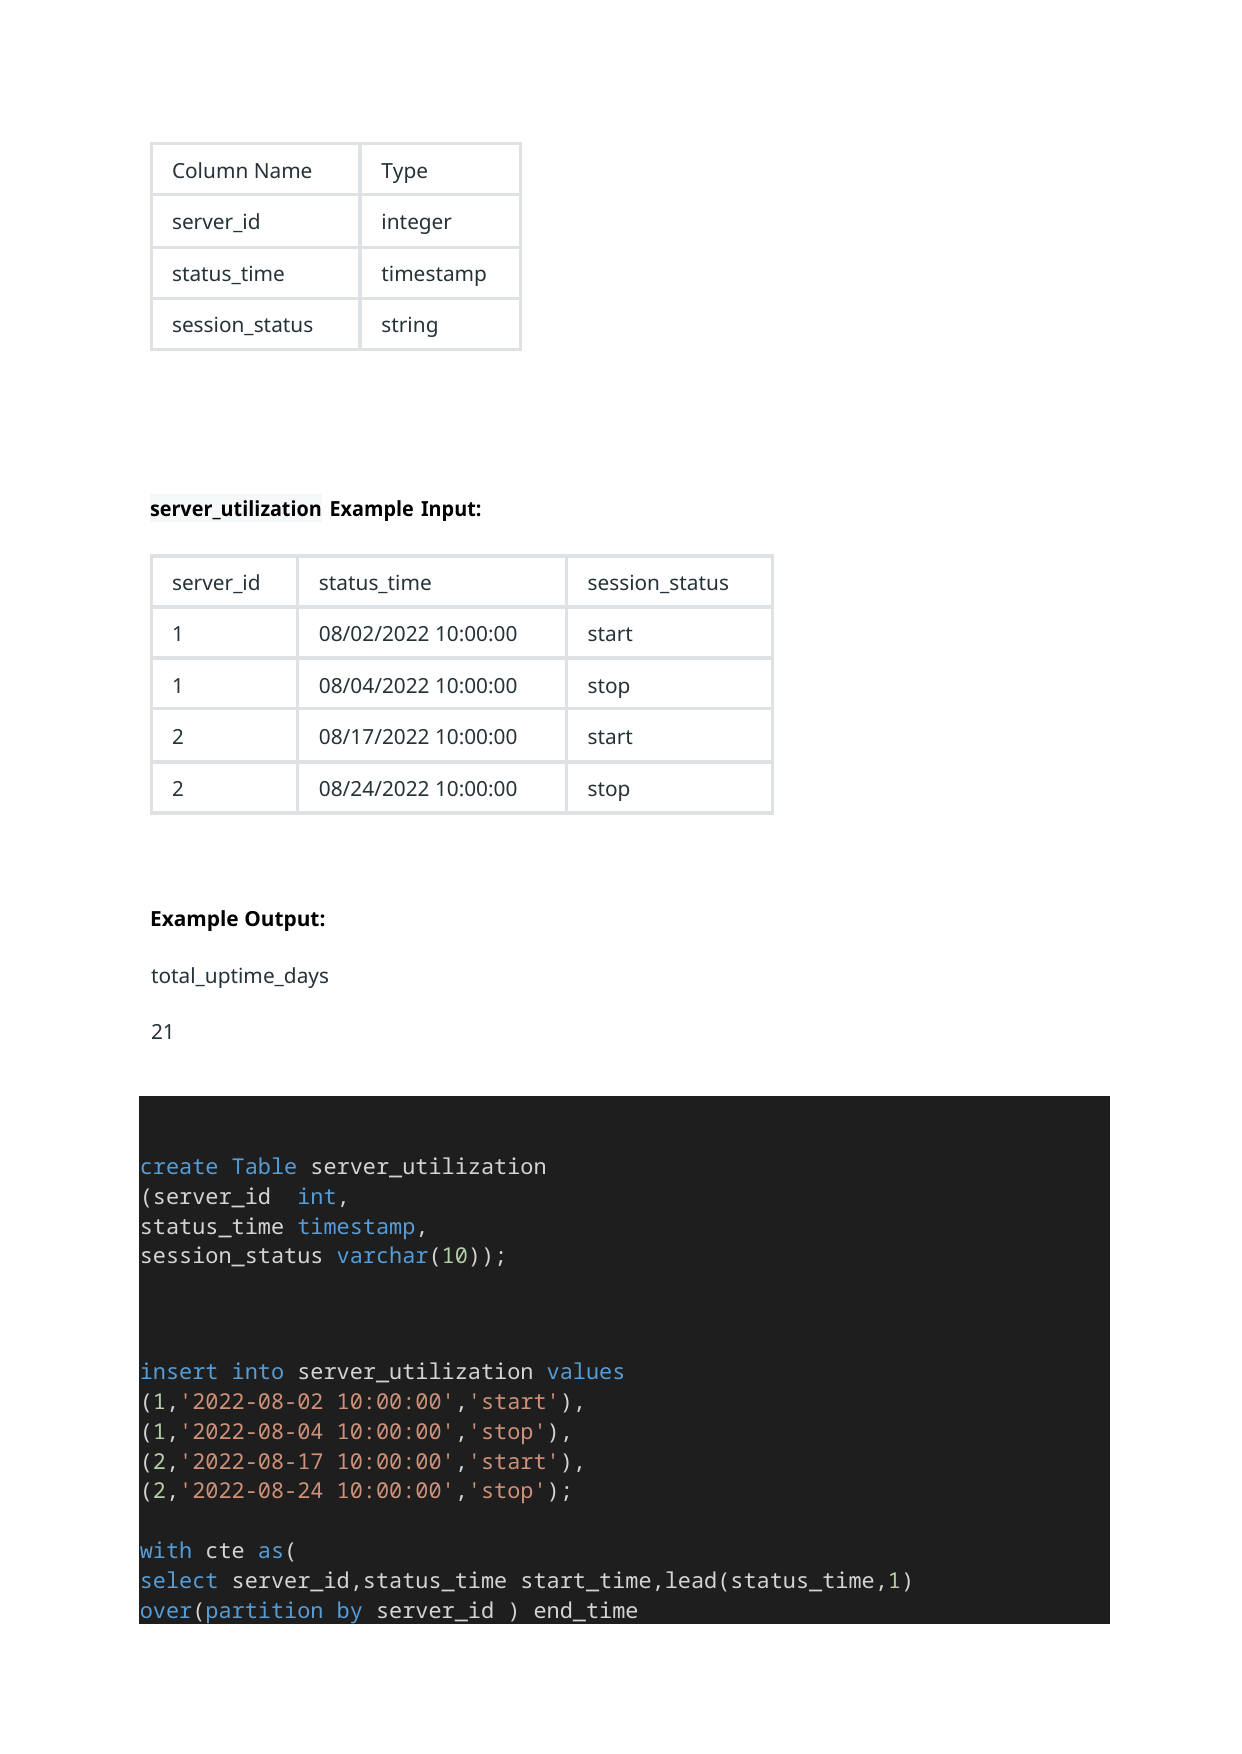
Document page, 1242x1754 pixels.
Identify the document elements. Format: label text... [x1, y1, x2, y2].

text (server_id int, [139, 1181, 1110, 1211]
text (1,'2022-08-04 10:00:00','stop'), [139, 1416, 1110, 1446]
table_cell 2 [153, 710, 296, 760]
table_cell stop [568, 660, 771, 707]
text (2,'2022-08-17 10:00:00','start'), [139, 1446, 1110, 1476]
table_cell 08/24/2022 10:00:00 [299, 764, 565, 811]
text (1,'2022-08-02 10:00:00','start'), [139, 1386, 1110, 1416]
table_cell start [568, 710, 771, 760]
table_header Type [362, 145, 519, 193]
table_cell 08/04/2022 10:00:00 [299, 660, 565, 707]
table_cell 2 [153, 764, 296, 811]
table_cell 1 [153, 609, 296, 656]
text Example Output: [150, 904, 1110, 933]
text create Table server_utilization [139, 1151, 1110, 1181]
table_cell string [362, 300, 519, 348]
text select server_id,status_time start_time,lead(status_time,1) [139, 1565, 1110, 1595]
text insert into server_utilization values [139, 1356, 1110, 1386]
table_header server_id [153, 558, 296, 605]
table_cell 08/17/2022 10:00:00 [299, 710, 565, 760]
table_cell server_id [153, 196, 358, 246]
table_header status_time [299, 558, 565, 605]
table_cell integer [362, 196, 519, 246]
table_header session_status [568, 558, 771, 605]
text over(partition by server_id ) end_time [139, 1595, 1110, 1624]
text (2,'2022-08-24 10:00:00','stop'); [139, 1476, 1110, 1505]
table_cell stop [568, 764, 771, 811]
text server_utilization Example Input: [322, 494, 1110, 522]
table_cell start [568, 609, 771, 656]
text status_time timestamp, [139, 1211, 1110, 1241]
text with cte as( [139, 1535, 1110, 1565]
table_header Column Name [153, 145, 358, 193]
table_cell 1 [153, 660, 296, 707]
table_cell session_status [153, 300, 358, 348]
table_cell status_time [153, 249, 358, 297]
table_cell timestamp [362, 249, 519, 297]
text session_status varchar(10)); [139, 1241, 1110, 1270]
table_cell 08/02/2022 10:00:00 [299, 609, 565, 656]
